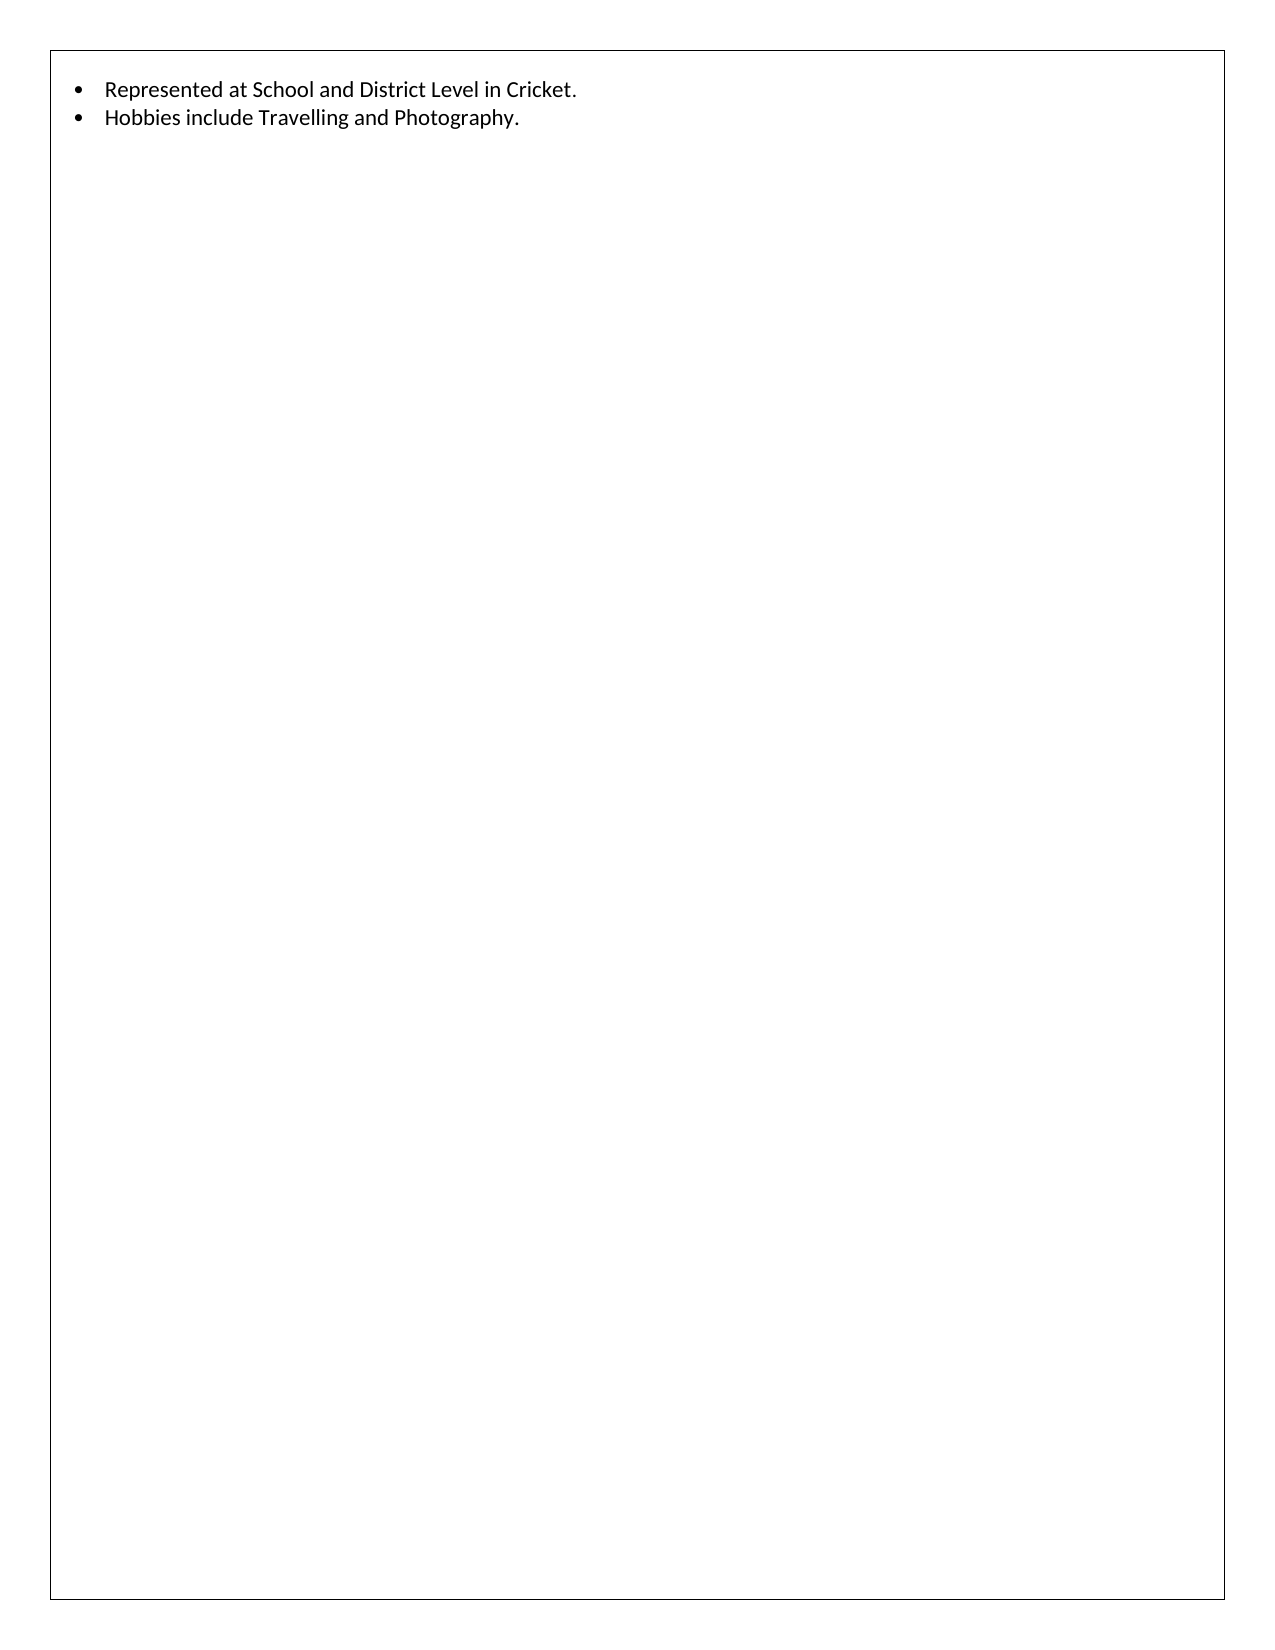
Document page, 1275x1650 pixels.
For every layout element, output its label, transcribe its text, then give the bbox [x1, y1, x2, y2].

list Hobbies include Travelling and Photography. [75, 103, 1185, 131]
list Represented at School and District Level in Cricket. [75, 75, 1185, 103]
